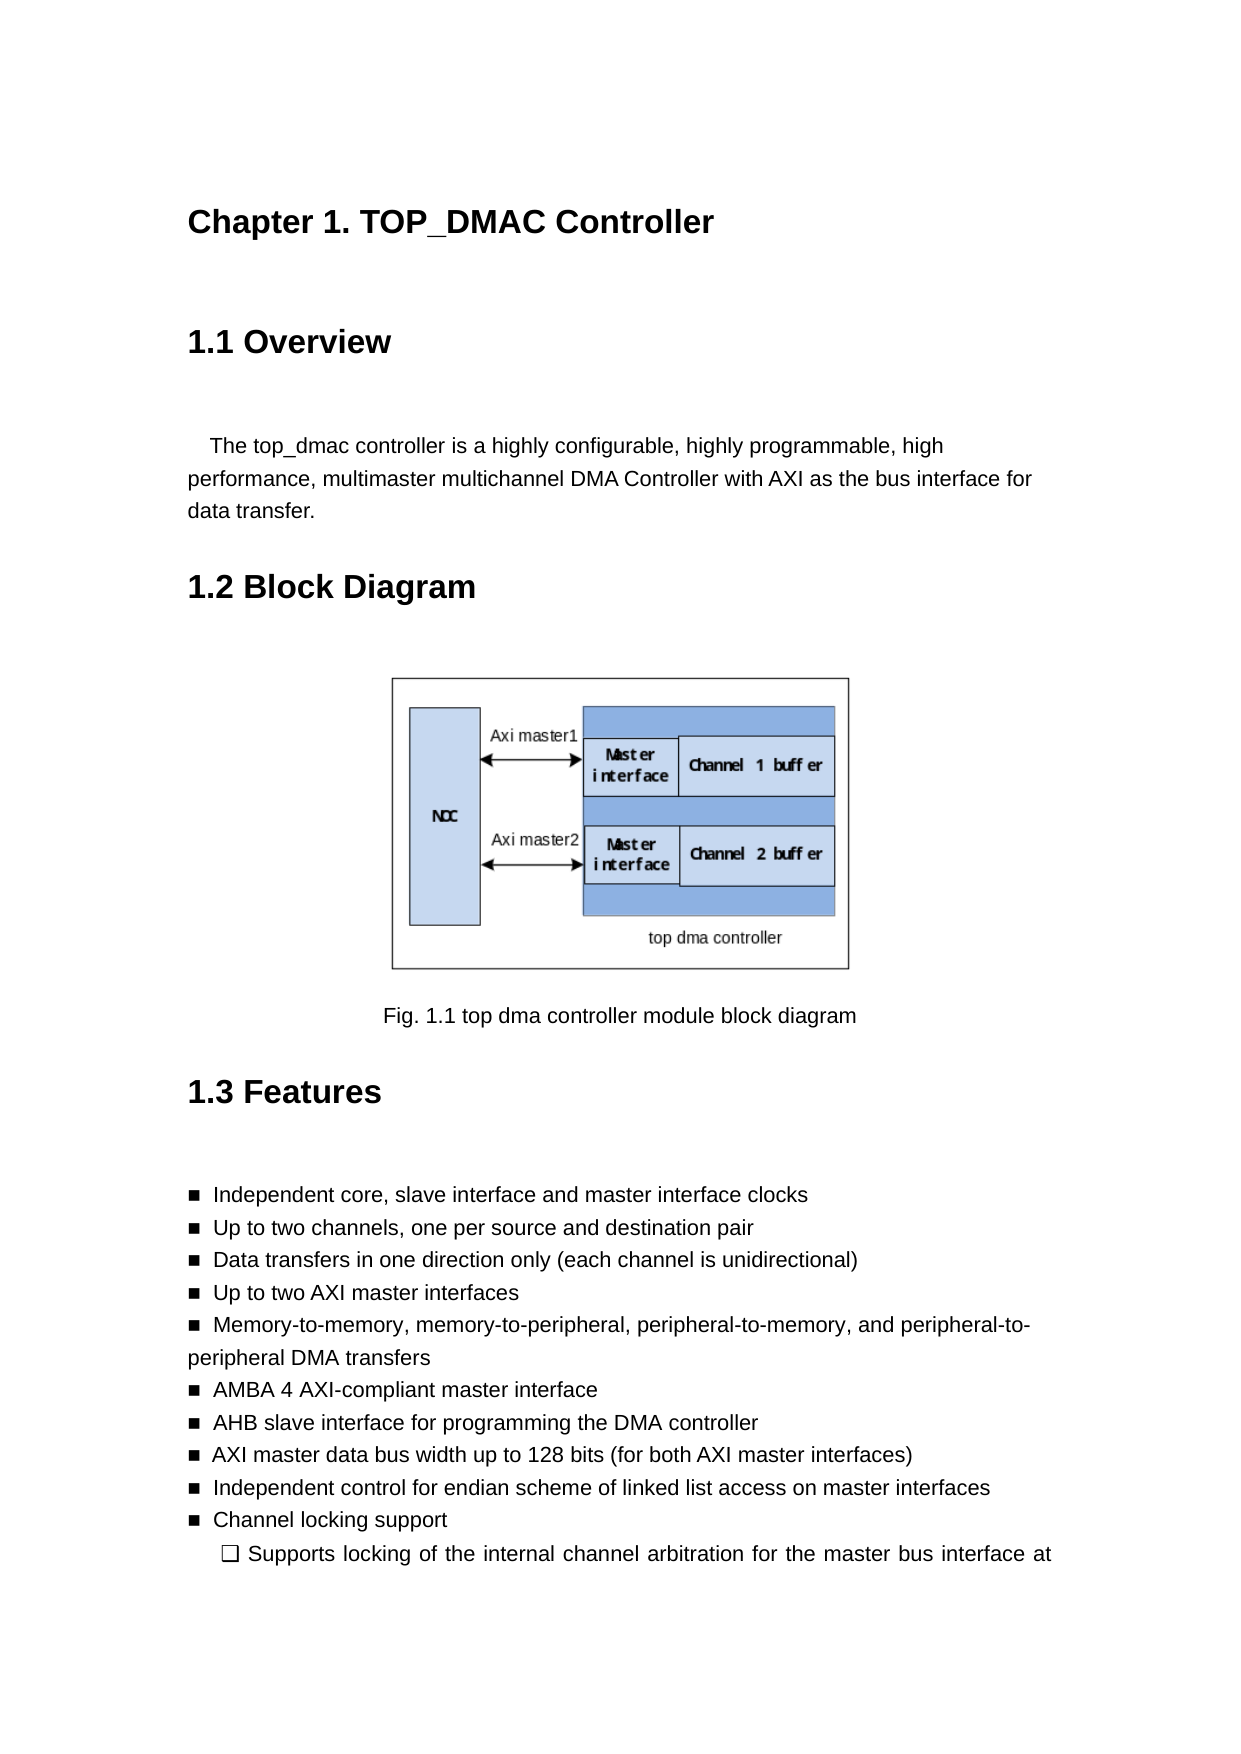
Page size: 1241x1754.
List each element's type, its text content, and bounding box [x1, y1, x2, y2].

subtitle Chapter 1. TOP_DMAC Controller [187, 189, 1053, 254]
text Fig. 1.1 top dma controller module block diagram [187, 999, 1053, 1031]
subtitle 1.3 Features [187, 1058, 1053, 1123]
text ■ Channel locking support [187, 1504, 1053, 1536]
text ■ Independent core, slave interface and master interface clocks [187, 1179, 1053, 1211]
text The top_dmac controller is a highly configurable, highly programmable, high performance, multimaster multichannel DMA Controller with AXI as the bus interface for data transfer. [187, 429, 1053, 527]
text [187, 1536, 1053, 1569]
text ■ Independent control for endian scheme of linked list access on master interfaces [187, 1471, 1053, 1504]
subtitle 1.1 Overview [187, 309, 1053, 374]
text ■ Memory-to-memory, memory-to-peripheral, peripheral-to-memory, and peripheral-to-peripheral DMA transfers ■ AMBA 4 AXI-compliant master interface ■ AHB slave interface for programming the DMA controller [187, 1309, 1053, 1439]
text ■ Up to two channels, one per source and destination pair ■ Data transfers in one direction only (each channel is unidirectional) ■ Up to two AXI master interfaces [187, 1211, 1053, 1309]
text ■ AXI master data bus width up to 128 bits (for both AXI master interfaces) [187, 1439, 1053, 1471]
subtitle 1.2 Block Diagram [187, 554, 1053, 619]
